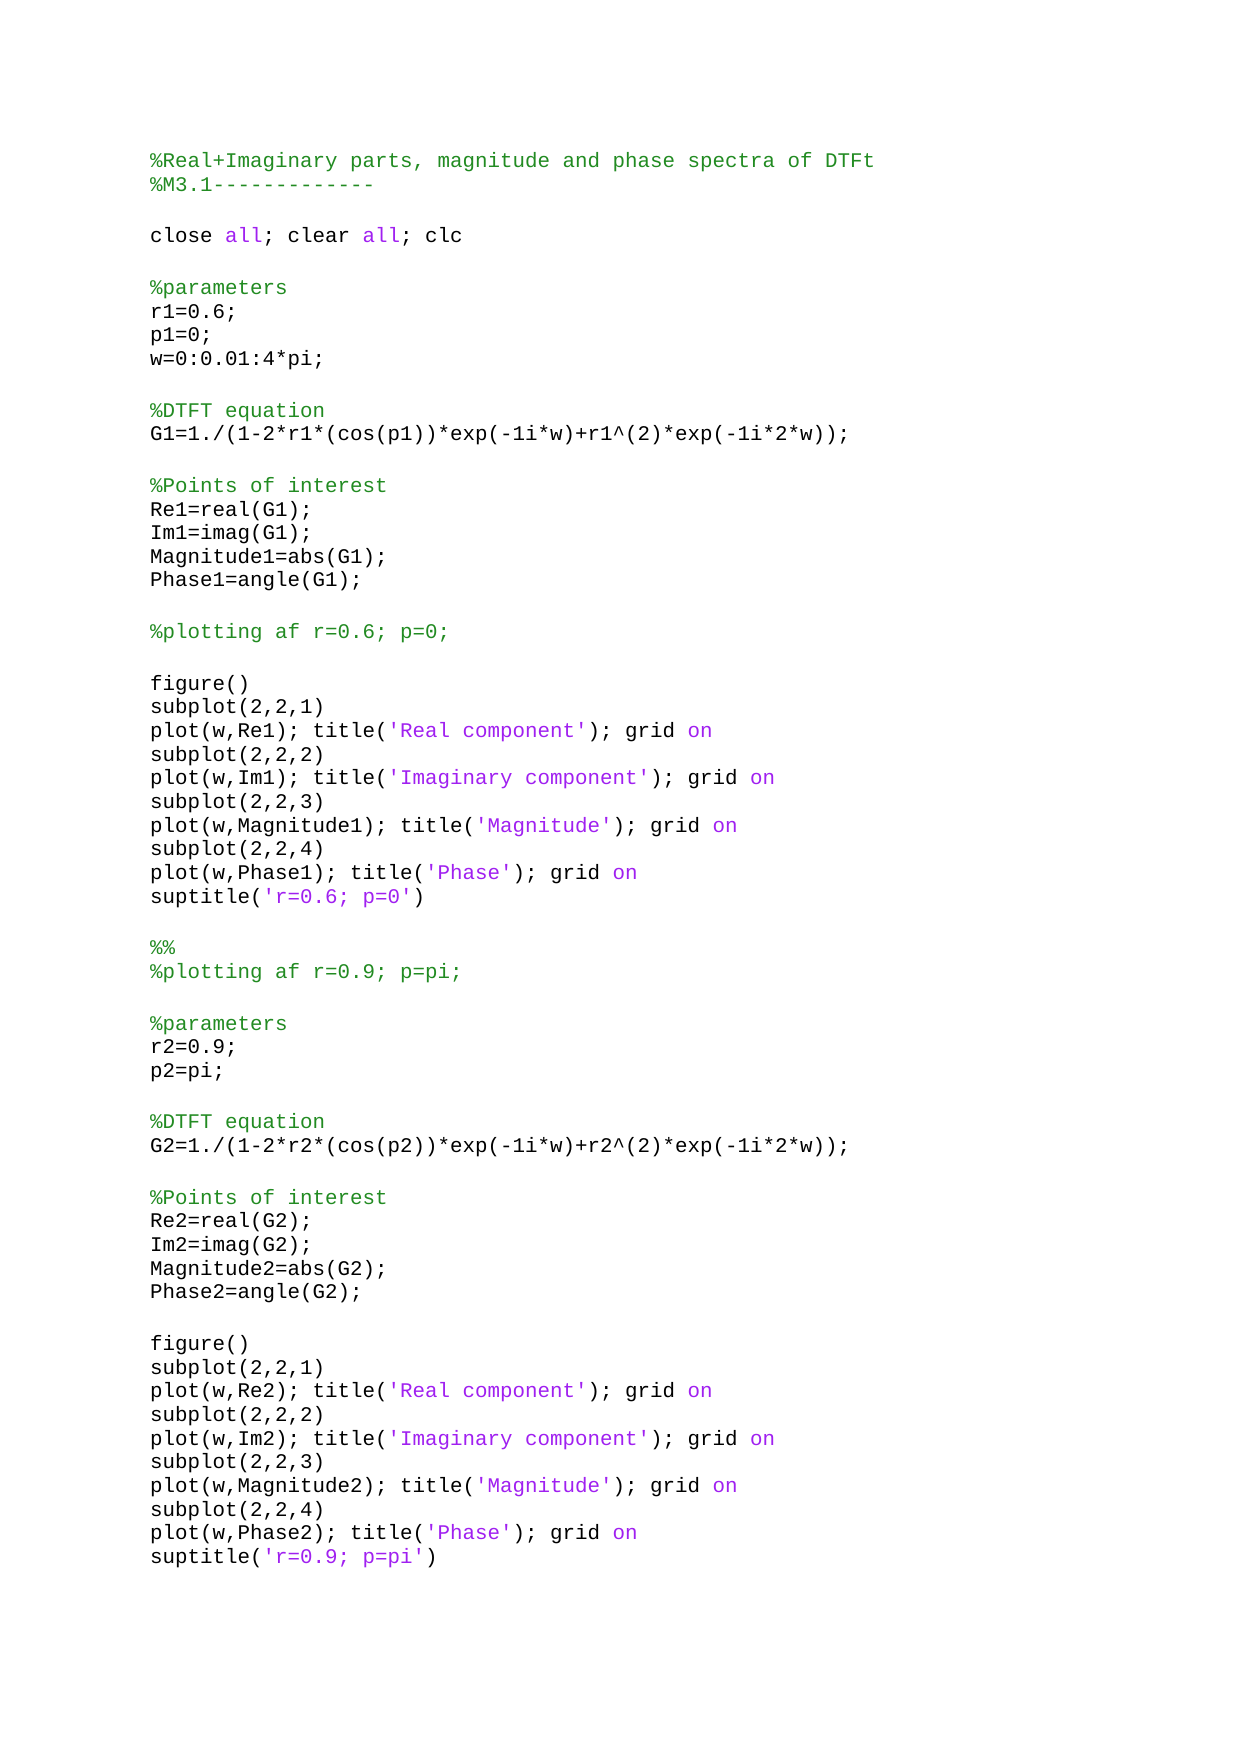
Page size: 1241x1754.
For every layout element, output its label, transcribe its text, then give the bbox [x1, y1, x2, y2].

text w=0:0.01:4*pi; [150, 348, 1090, 372]
text G1=1./(1-2*r1*(cos(p1))*exp(-1i*w)+r1^(2)*exp(-1i*2*w)); [150, 423, 1090, 447]
text Im2=imag(G2); [150, 1234, 1090, 1258]
text %plotting af r=0.6; p=0; [150, 621, 1090, 645]
text Re1=real(G1); [150, 498, 1090, 522]
text %Points of interest [150, 475, 1090, 498]
text %parameters [150, 277, 1090, 301]
text subplot(2,2,2) [150, 744, 1090, 767]
text suptitle('r=0.9; p=pi') [150, 1546, 1090, 1569]
text G2=1./(1-2*r2*(cos(p2))*exp(-1i*w)+r2^(2)*exp(-1i*2*w)); [150, 1135, 1090, 1159]
text plot(w,Im1); title('Imaginary component'); grid on [150, 767, 1090, 791]
text subplot(2,2,1) [150, 1357, 1090, 1380]
text Magnitude1=abs(G1); [150, 546, 1090, 569]
text %parameters [150, 1013, 1090, 1036]
text p2=pi; [150, 1060, 1090, 1083]
text subplot(2,2,4) [150, 838, 1090, 862]
text %DTFT equation [150, 1112, 1090, 1135]
text %M3.1------------- [150, 174, 1090, 197]
text %% [150, 937, 1090, 961]
text subplot(2,2,1) [150, 696, 1090, 720]
text Phase2=angle(G2); [150, 1281, 1090, 1305]
text suptitle('r=0.6; p=0') [150, 886, 1090, 909]
text subplot(2,2,3) [150, 1451, 1090, 1475]
text plot(w,Re2); title('Real component'); grid on [150, 1380, 1090, 1404]
text plot(w,Phase1); title('Phase'); grid on [150, 862, 1090, 886]
text plot(w,Re1); title('Real component'); grid on [150, 720, 1090, 744]
text subplot(2,2,4) [150, 1499, 1090, 1522]
text %Real+Imaginary parts, magnitude and phase spectra of DTFt [150, 150, 1090, 174]
text plot(w,Im2); title('Imaginary component'); grid on [150, 1428, 1090, 1451]
text subplot(2,2,3) [150, 791, 1090, 815]
text subplot(2,2,2) [150, 1404, 1090, 1428]
text Im1=imag(G1); [150, 522, 1090, 546]
text figure() [150, 1333, 1090, 1357]
text plot(w,Magnitude2); title('Magnitude'); grid on [150, 1475, 1090, 1499]
text plot(w,Magnitude1); title('Magnitude'); grid on [150, 815, 1090, 838]
text close all; clear all; clc [150, 225, 1090, 249]
text Re2=real(G2); [150, 1211, 1090, 1234]
text %DTFT equation [150, 399, 1090, 423]
text %Points of interest [150, 1187, 1090, 1211]
text figure() [150, 673, 1090, 696]
text Magnitude2=abs(G2); [150, 1258, 1090, 1281]
text r2=0.9; [150, 1036, 1090, 1060]
text Phase1=angle(G1); [150, 569, 1090, 593]
text p1=0; [150, 324, 1090, 348]
text r1=0.6; [150, 301, 1090, 324]
text %plotting af r=0.9; p=pi; [150, 961, 1090, 984]
text plot(w,Phase2); title('Phase'); grid on [150, 1522, 1090, 1546]
